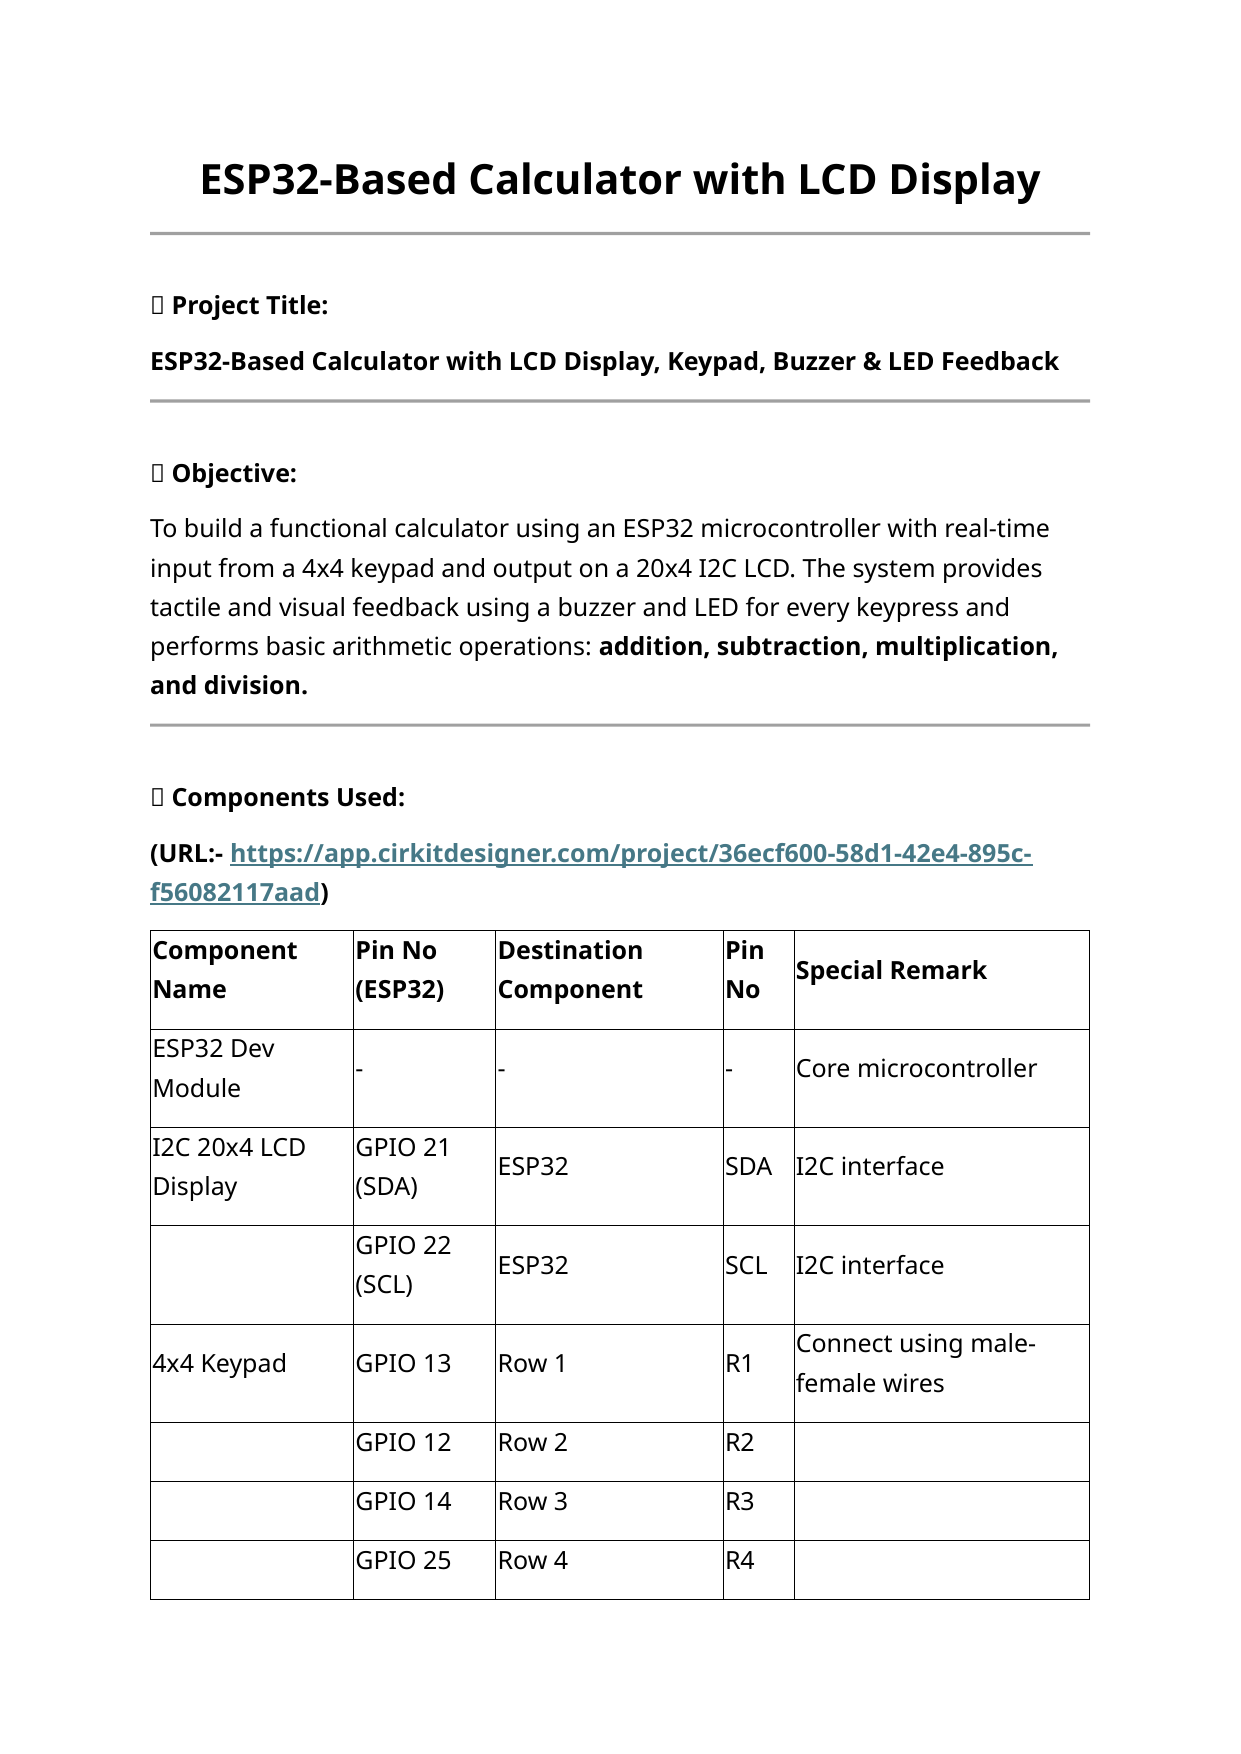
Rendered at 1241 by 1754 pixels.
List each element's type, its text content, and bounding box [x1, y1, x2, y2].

table_cell R2 [724, 1423, 794, 1481]
table_cell ESP32 [496, 1226, 723, 1323]
table_cell [151, 1541, 353, 1599]
table_cell Row 3 [496, 1482, 723, 1540]
table_header Pin No (ESP32) [354, 931, 495, 1028]
table_cell 4x4 Keypad [151, 1325, 353, 1422]
table_cell GPIO 21 (SDA) [354, 1128, 495, 1225]
table_header Component Name [151, 931, 353, 1028]
table_cell ESP32 Dev Module [151, 1030, 353, 1127]
text 🧾 Objective: [150, 455, 1090, 489]
table_cell GPIO 25 [354, 1541, 495, 1599]
table_cell R1 [724, 1325, 794, 1422]
text (URL:- https://app.cirkitdesigner.com/project/36ecf600-58d1-42e4-895c-f56082117aad) [150, 835, 1090, 908]
table_cell I2C interface [795, 1226, 1089, 1323]
table_cell [151, 1482, 353, 1540]
table_cell R3 [724, 1482, 794, 1540]
table_cell [151, 1423, 353, 1481]
text 🧰 Components Used: [150, 779, 1090, 813]
table_cell Row 2 [496, 1423, 723, 1481]
text To build a functional calculator using an ESP32 microcontroller with real-time input from a 4x4 keypad and output on a 20x4 I2C LCD. The system provides tactile and visual feedback using a buzzer and LED for every keypress and performs basic arithmetic operations: addition, subtraction, multiplication, and division. [150, 511, 1090, 702]
text ESP32-Based Calculator with LCD Display [150, 150, 1090, 207]
table_cell Row 1 [496, 1325, 723, 1422]
table_cell Connect using male-female wires [795, 1325, 1089, 1422]
table_cell GPIO 22 (SCL) [354, 1226, 495, 1323]
table_cell R4 [724, 1541, 794, 1599]
table_cell GPIO 12 [354, 1423, 495, 1481]
table_cell GPIO 13 [354, 1325, 495, 1422]
table_cell I2C interface [795, 1128, 1089, 1225]
table_cell Core microcontroller [795, 1030, 1089, 1127]
text 📄 Project Title: [150, 288, 1090, 322]
table_cell [795, 1482, 1089, 1540]
table_header Special Remark [795, 931, 1089, 1028]
table_cell SDA [724, 1128, 794, 1225]
table_cell [795, 1423, 1089, 1481]
table_cell - [354, 1030, 495, 1127]
table_header Pin No [724, 931, 794, 1028]
table_cell Row 4 [496, 1541, 723, 1599]
table_cell SCL [724, 1226, 794, 1323]
text ESP32-Based Calculator with LCD Display, Keypad, Buzzer & LED Feedback [150, 343, 1090, 378]
table_cell ESP32 [496, 1128, 723, 1225]
table_cell - [724, 1030, 794, 1127]
table_cell I2C 20x4 LCD Display [151, 1128, 353, 1225]
table_cell [151, 1226, 353, 1323]
table_cell [795, 1541, 1089, 1599]
table_cell GPIO 14 [354, 1482, 495, 1540]
table_cell - [496, 1030, 723, 1127]
table_header Destination Component [496, 931, 723, 1028]
